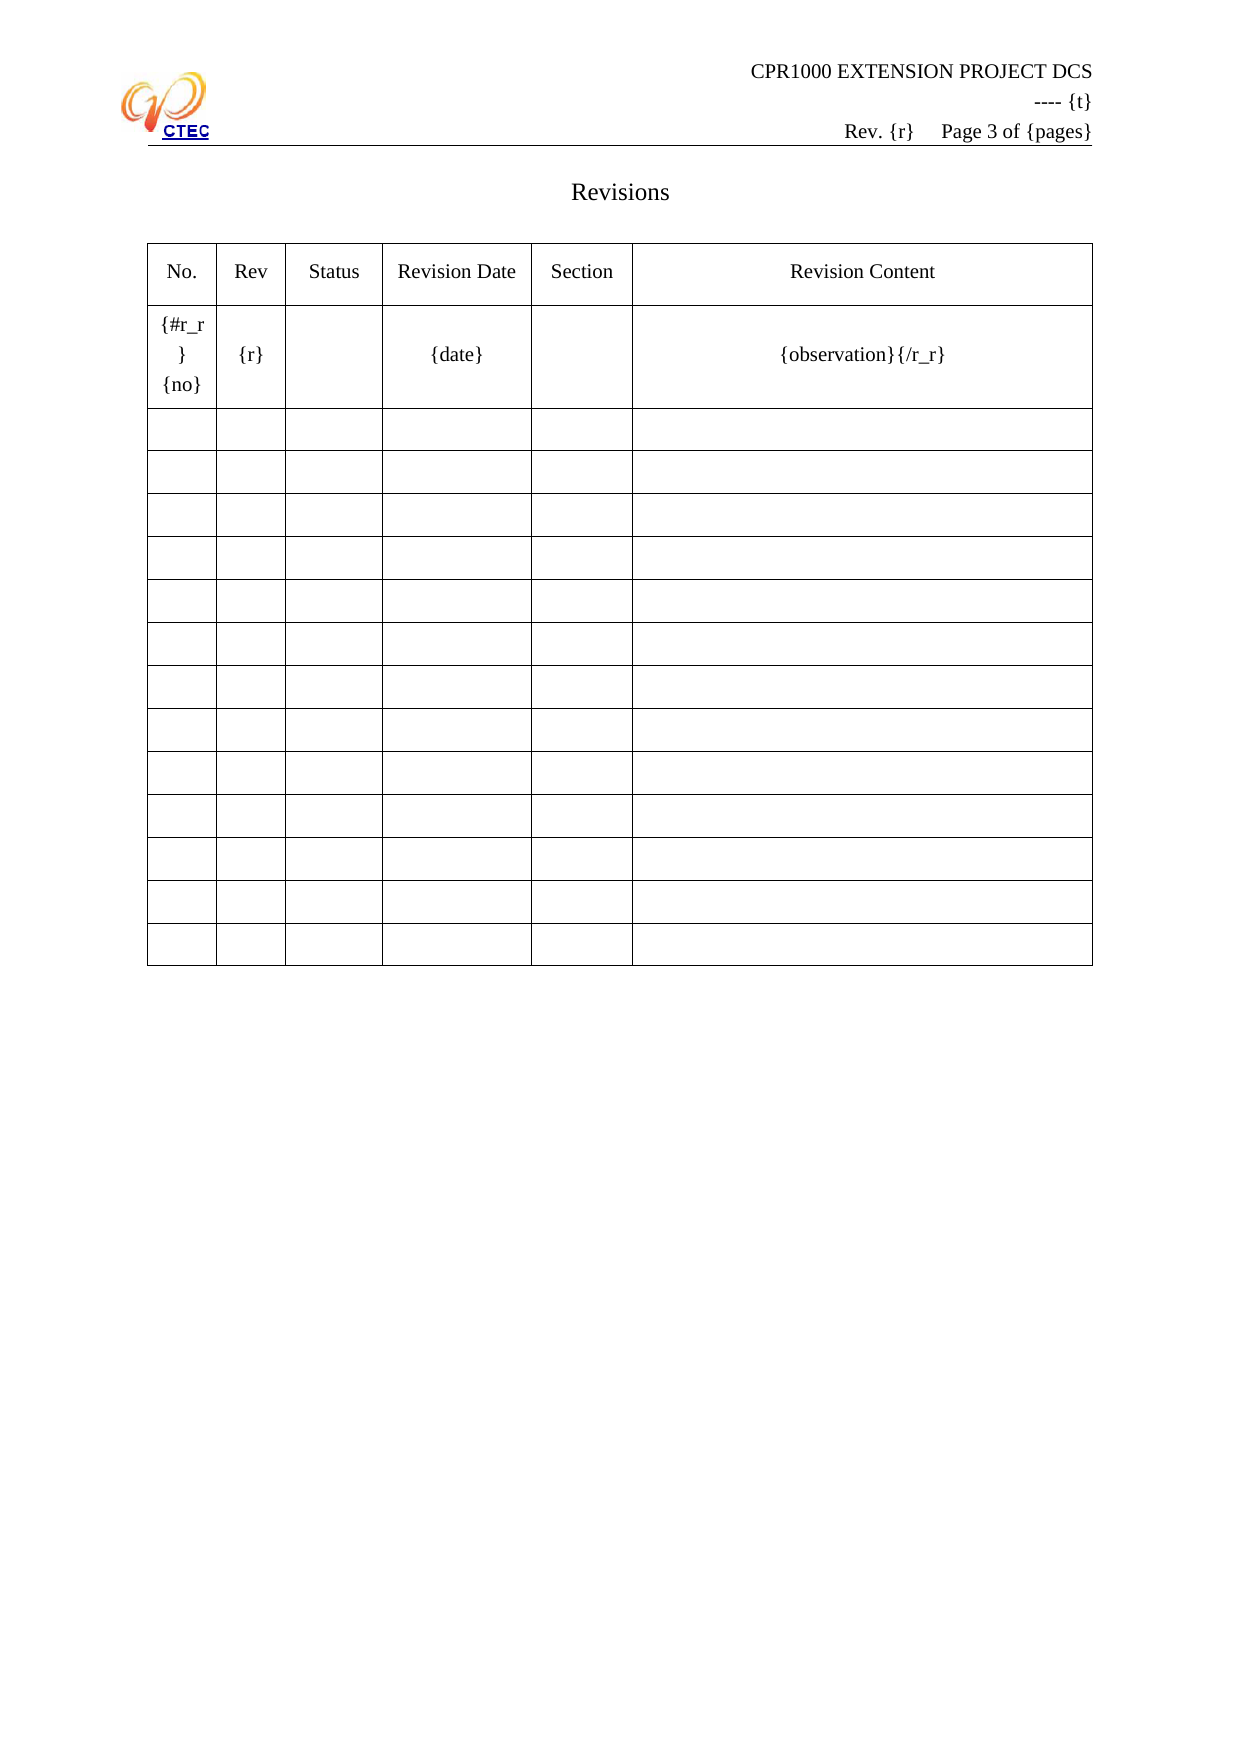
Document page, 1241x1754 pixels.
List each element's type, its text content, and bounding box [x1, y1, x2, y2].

table_cell [532, 623, 632, 665]
table_cell [532, 451, 632, 493]
table_cell [383, 451, 531, 493]
table_cell [286, 537, 382, 579]
table_header Status [286, 244, 382, 304]
table_cell [633, 924, 1092, 965]
table_cell [148, 666, 216, 708]
table_header No. [148, 244, 216, 304]
table_cell [217, 881, 285, 922]
table_cell [383, 409, 531, 450]
table_cell [217, 580, 285, 622]
table_header Section [532, 244, 632, 304]
table_cell [532, 409, 632, 450]
table_cell [148, 881, 216, 922]
table_cell {r} [217, 306, 285, 407]
table_cell [217, 451, 285, 493]
table_cell [633, 494, 1092, 536]
table_header Rev [217, 244, 285, 304]
table_cell [532, 666, 632, 708]
table_cell [383, 924, 531, 965]
table_cell [633, 709, 1092, 751]
table_cell [217, 752, 285, 794]
table_cell [383, 881, 531, 922]
table_cell [217, 666, 285, 708]
table_cell [532, 306, 632, 407]
table_cell [286, 623, 382, 665]
table_cell [148, 838, 216, 879]
table_cell [383, 580, 531, 622]
table_cell [148, 537, 216, 579]
text Revisions [148, 177, 1092, 206]
table_cell [217, 795, 285, 837]
table_cell {#r_r}{no} [148, 306, 216, 407]
table_header Revision Content [633, 244, 1092, 304]
table_cell [148, 494, 216, 536]
table_cell [383, 709, 531, 751]
table_cell [633, 881, 1092, 922]
table_cell [286, 451, 382, 493]
table_cell [217, 924, 285, 965]
table_cell [217, 623, 285, 665]
table_header Revision Date [383, 244, 531, 304]
table_cell [286, 881, 382, 922]
table_cell [148, 795, 216, 837]
table_cell [532, 881, 632, 922]
table_cell [532, 795, 632, 837]
table_cell {observation}{/r_r} [633, 306, 1092, 407]
table_cell [383, 666, 531, 708]
table_cell [383, 795, 531, 837]
table_cell [286, 580, 382, 622]
table_cell [148, 580, 216, 622]
table_cell [532, 838, 632, 879]
table_cell [633, 838, 1092, 879]
table_cell [148, 924, 216, 965]
table_cell [286, 494, 382, 536]
table_cell [532, 494, 632, 536]
table_cell [633, 580, 1092, 622]
table_cell [286, 752, 382, 794]
table_cell [532, 580, 632, 622]
table_cell [633, 537, 1092, 579]
table_cell [148, 409, 216, 450]
table_cell [633, 752, 1092, 794]
table_cell [532, 537, 632, 579]
table_cell {date} [383, 306, 531, 407]
table_cell [286, 838, 382, 879]
picture [121, 68, 209, 142]
table_cell [633, 666, 1092, 708]
table_cell [148, 709, 216, 751]
table_cell [286, 795, 382, 837]
table_cell [148, 451, 216, 493]
table_cell [286, 924, 382, 965]
table_cell [383, 623, 531, 665]
table_cell [633, 623, 1092, 665]
table_cell [286, 709, 382, 751]
table_cell [217, 537, 285, 579]
table_cell [148, 752, 216, 794]
table_cell [383, 494, 531, 536]
table_cell [217, 838, 285, 879]
table_cell [217, 409, 285, 450]
table_cell [286, 306, 382, 407]
table_cell [532, 709, 632, 751]
table_cell [217, 494, 285, 536]
table_cell [286, 666, 382, 708]
table_cell [532, 924, 632, 965]
table_cell [383, 537, 531, 579]
table_cell [383, 752, 531, 794]
table_cell [286, 409, 382, 450]
table_cell [633, 451, 1092, 493]
table_cell [633, 409, 1092, 450]
table_cell [217, 709, 285, 751]
table_cell [148, 623, 216, 665]
table_cell [633, 795, 1092, 837]
table_cell [532, 752, 632, 794]
table_cell [383, 838, 531, 879]
